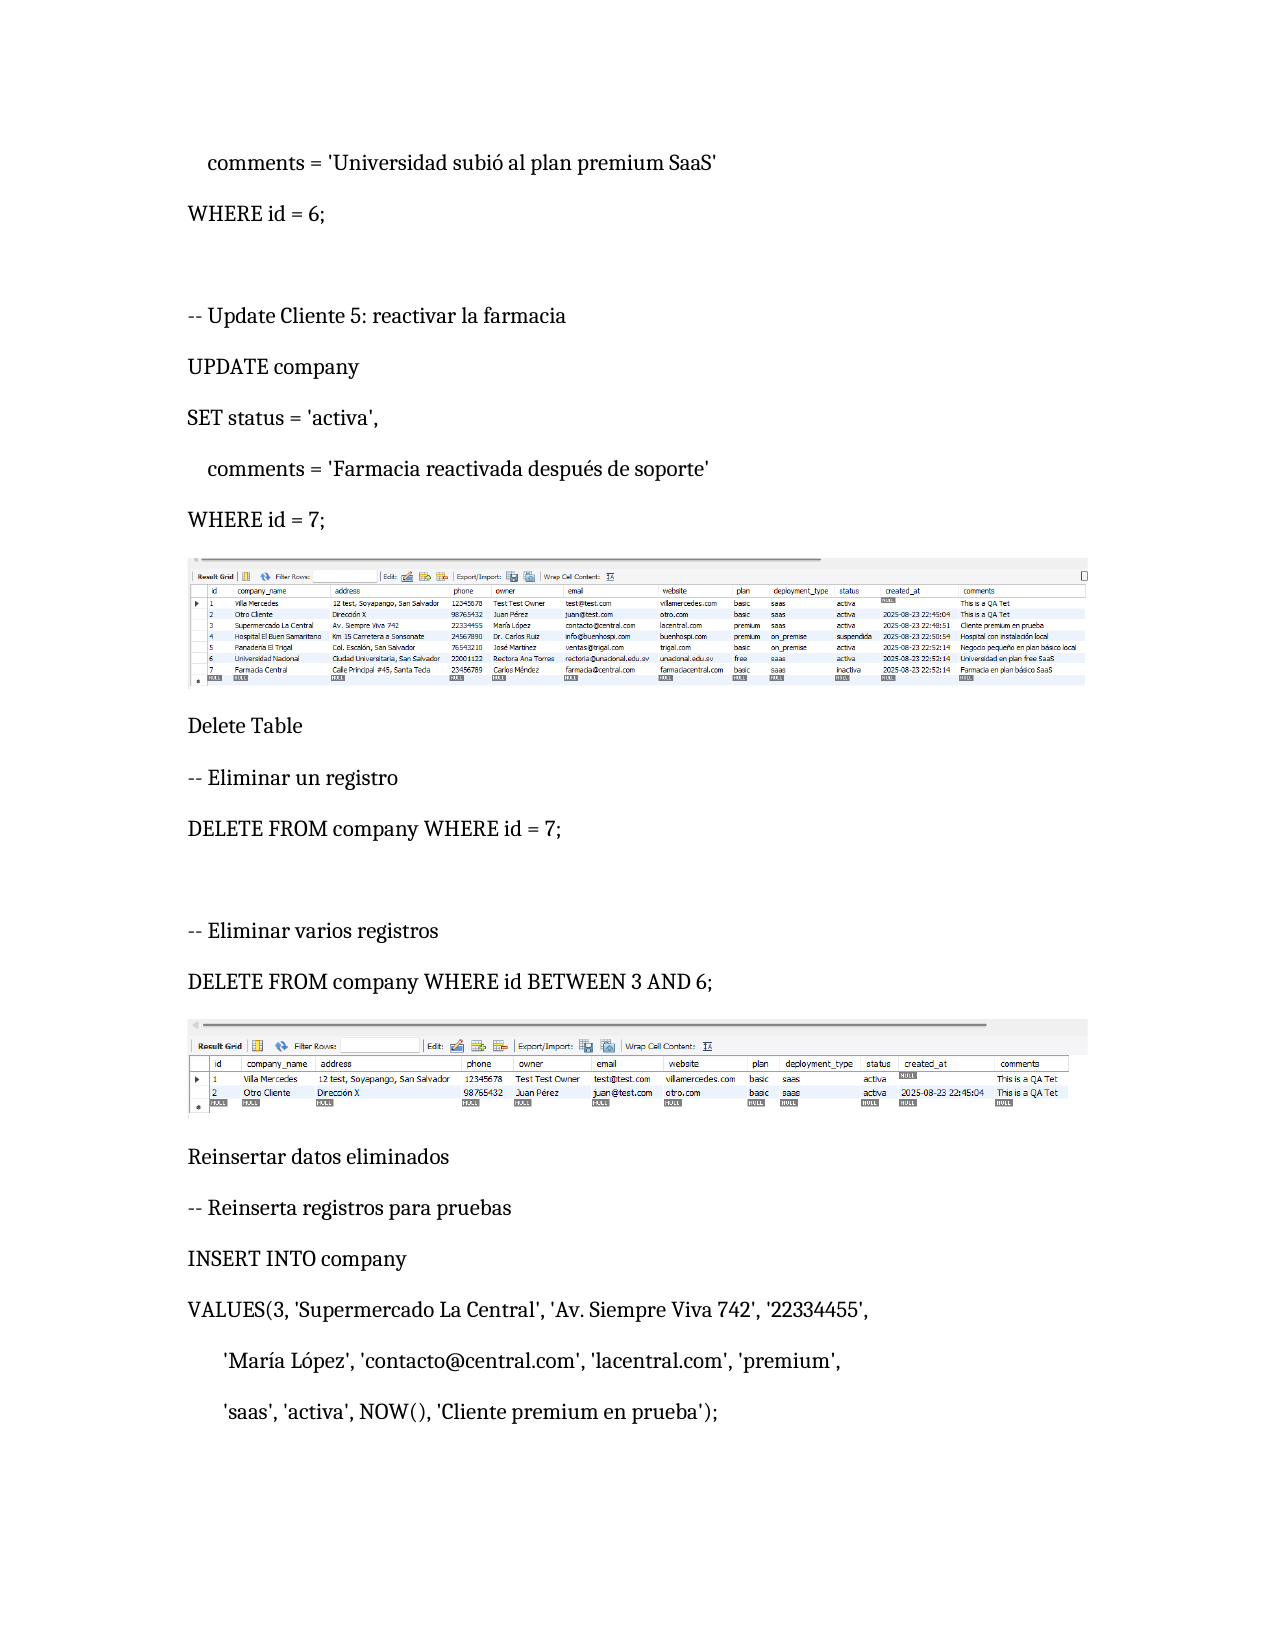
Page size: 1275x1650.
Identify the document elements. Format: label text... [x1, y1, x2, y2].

text Delete Table [187, 713, 1087, 740]
text WHERE id = 7; [187, 507, 1087, 534]
text -- Eliminar un registro [187, 764, 1087, 791]
text DELETE FROM company WHERE id BETWEEN 3 AND 6; [187, 968, 1087, 995]
picture [187, 1019, 1088, 1119]
text 'saas', 'activa', NOW(), 'Cliente premium en prueba'); [187, 1399, 1087, 1425]
text -- Update Cliente 5: reactivar la farmacia [187, 303, 1087, 329]
text comments = 'Farmacia reactivada después de soporte' [187, 456, 1087, 483]
picture [187, 558, 1088, 689]
text INSERT INTO company [187, 1246, 1087, 1272]
text VALUES(3, 'Supermercado La Central', 'Av. Siempre Viva 742', '22334455', [187, 1297, 1087, 1323]
text 'María López', 'contacto@central.com', 'lacentral.com', 'premium', [187, 1348, 1087, 1374]
text SET status = 'activa', [187, 405, 1087, 432]
text -- Reinserta registros para pruebas [187, 1195, 1087, 1221]
text WHERE id = 6; [187, 201, 1087, 227]
text DELETE FROM company WHERE id = 7; [187, 815, 1087, 842]
text comments = 'Universidad subió al plan premium SaaS' [187, 150, 1087, 176]
text -- Eliminar varios registros [187, 917, 1087, 944]
text UPDATE company [187, 354, 1087, 381]
text Reinsertar datos eliminados [187, 1144, 1087, 1170]
